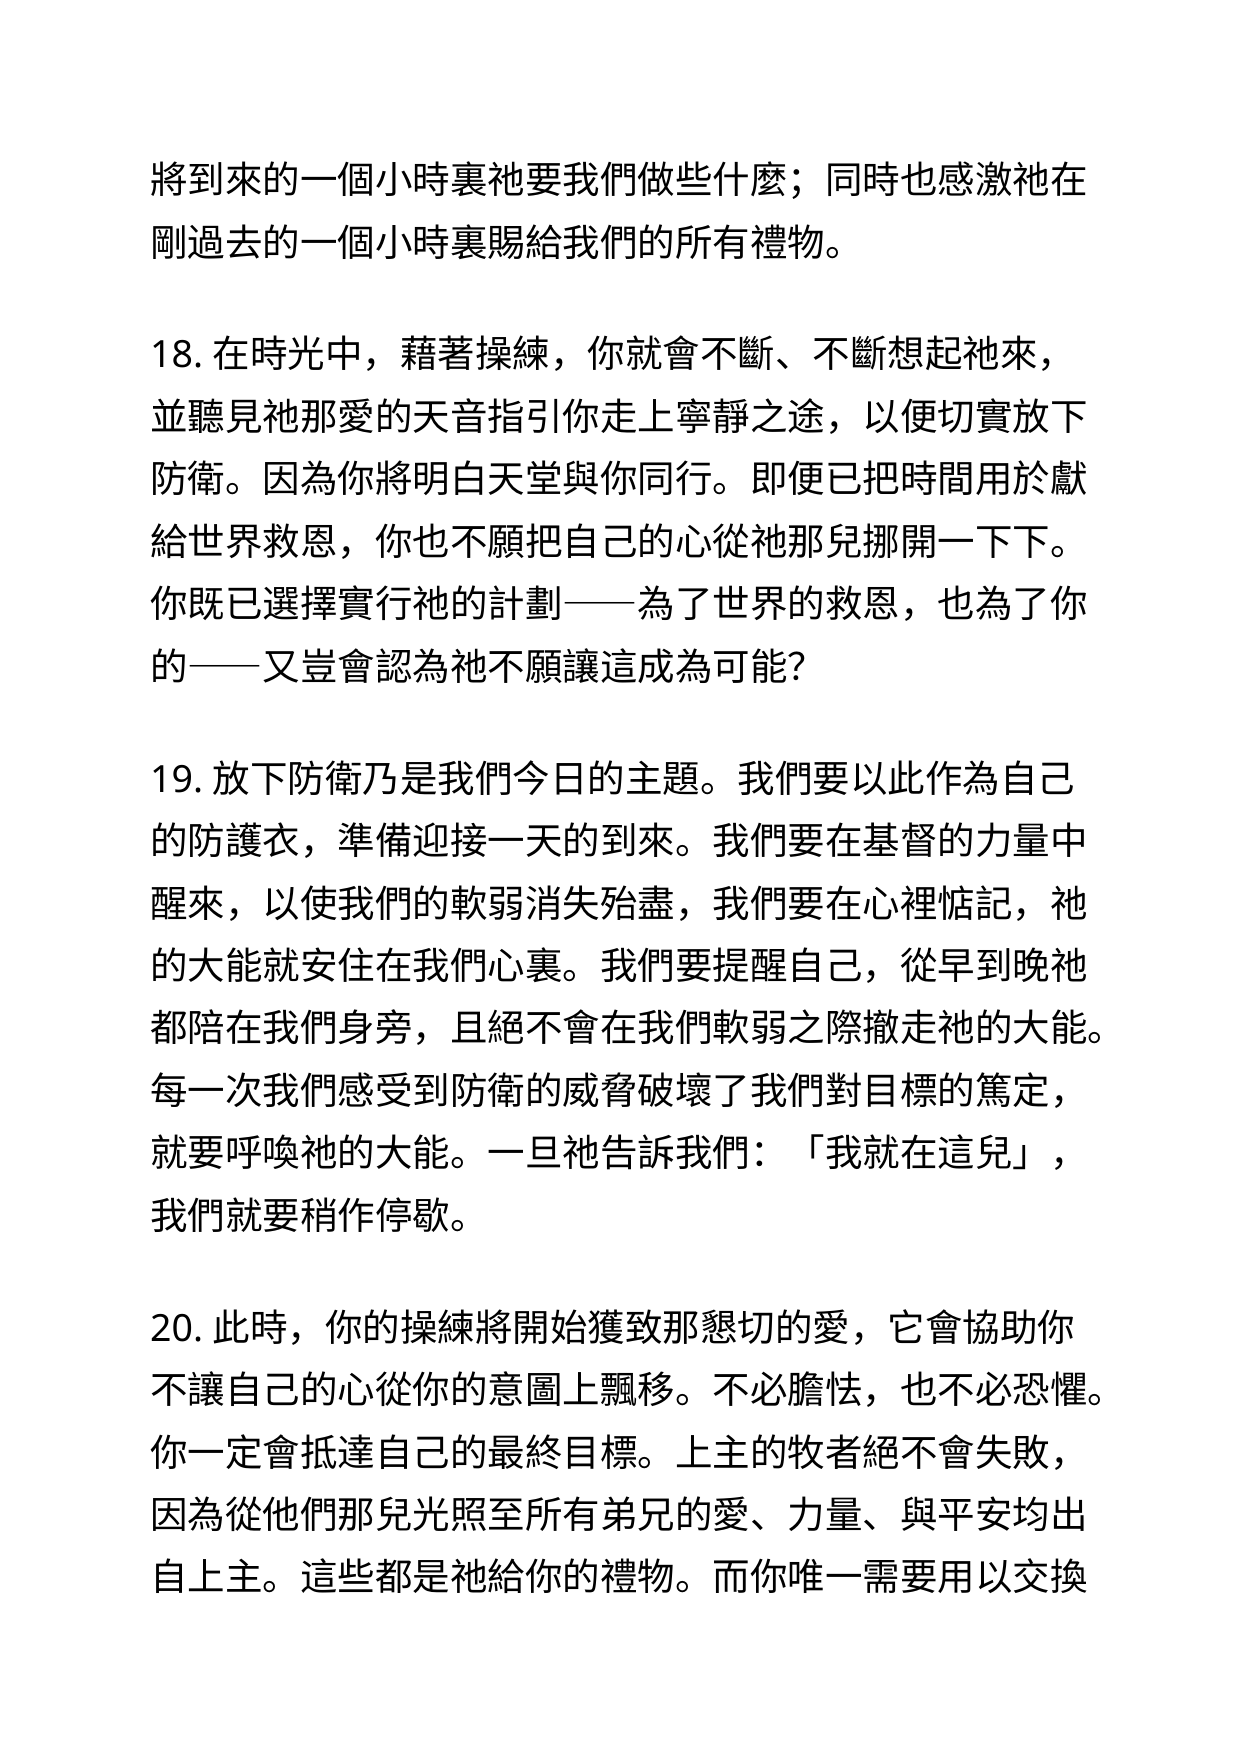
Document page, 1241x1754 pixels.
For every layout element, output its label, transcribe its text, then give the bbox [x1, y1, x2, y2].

text 18. 在時光中，藉著操練，你就會不斷、不斷想起祂來，並聽見祂那愛的天音指引你走上寧靜之途，以便切實放下防衛。因為你將明白天堂與你同行。即便已把時間用於獻給世界救恩，你也不願把自己的心從祂那兒挪開一下下。你既已選擇實行祂的計劃——為了世界的救恩，也為了你的——又豈會認為祂不願讓這成為可能？ [150, 324, 1090, 691]
text 19. 放下防衛乃是我們今日的主題。我們要以此作為自己的防護衣，準備迎接一天的到來。我們要在基督的力量中醒來，以使我們的軟弱消失殆盡，我們要在心裡惦記，祂的大能就安住在我們心裏。我們要提醒自己，從早到晚祂都陪在我們身旁，且絕不會在我們軟弱之際撤走祂的大能。每一次我們感受到防衛的威脅破壞了我們對目標的篤定，就要呼喚祂的大能。一旦祂告訴我們：「我就在這兒」，我們就要稍作停歇。 [150, 748, 1090, 1240]
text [150, 1297, 1090, 1602]
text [150, 150, 1090, 267]
